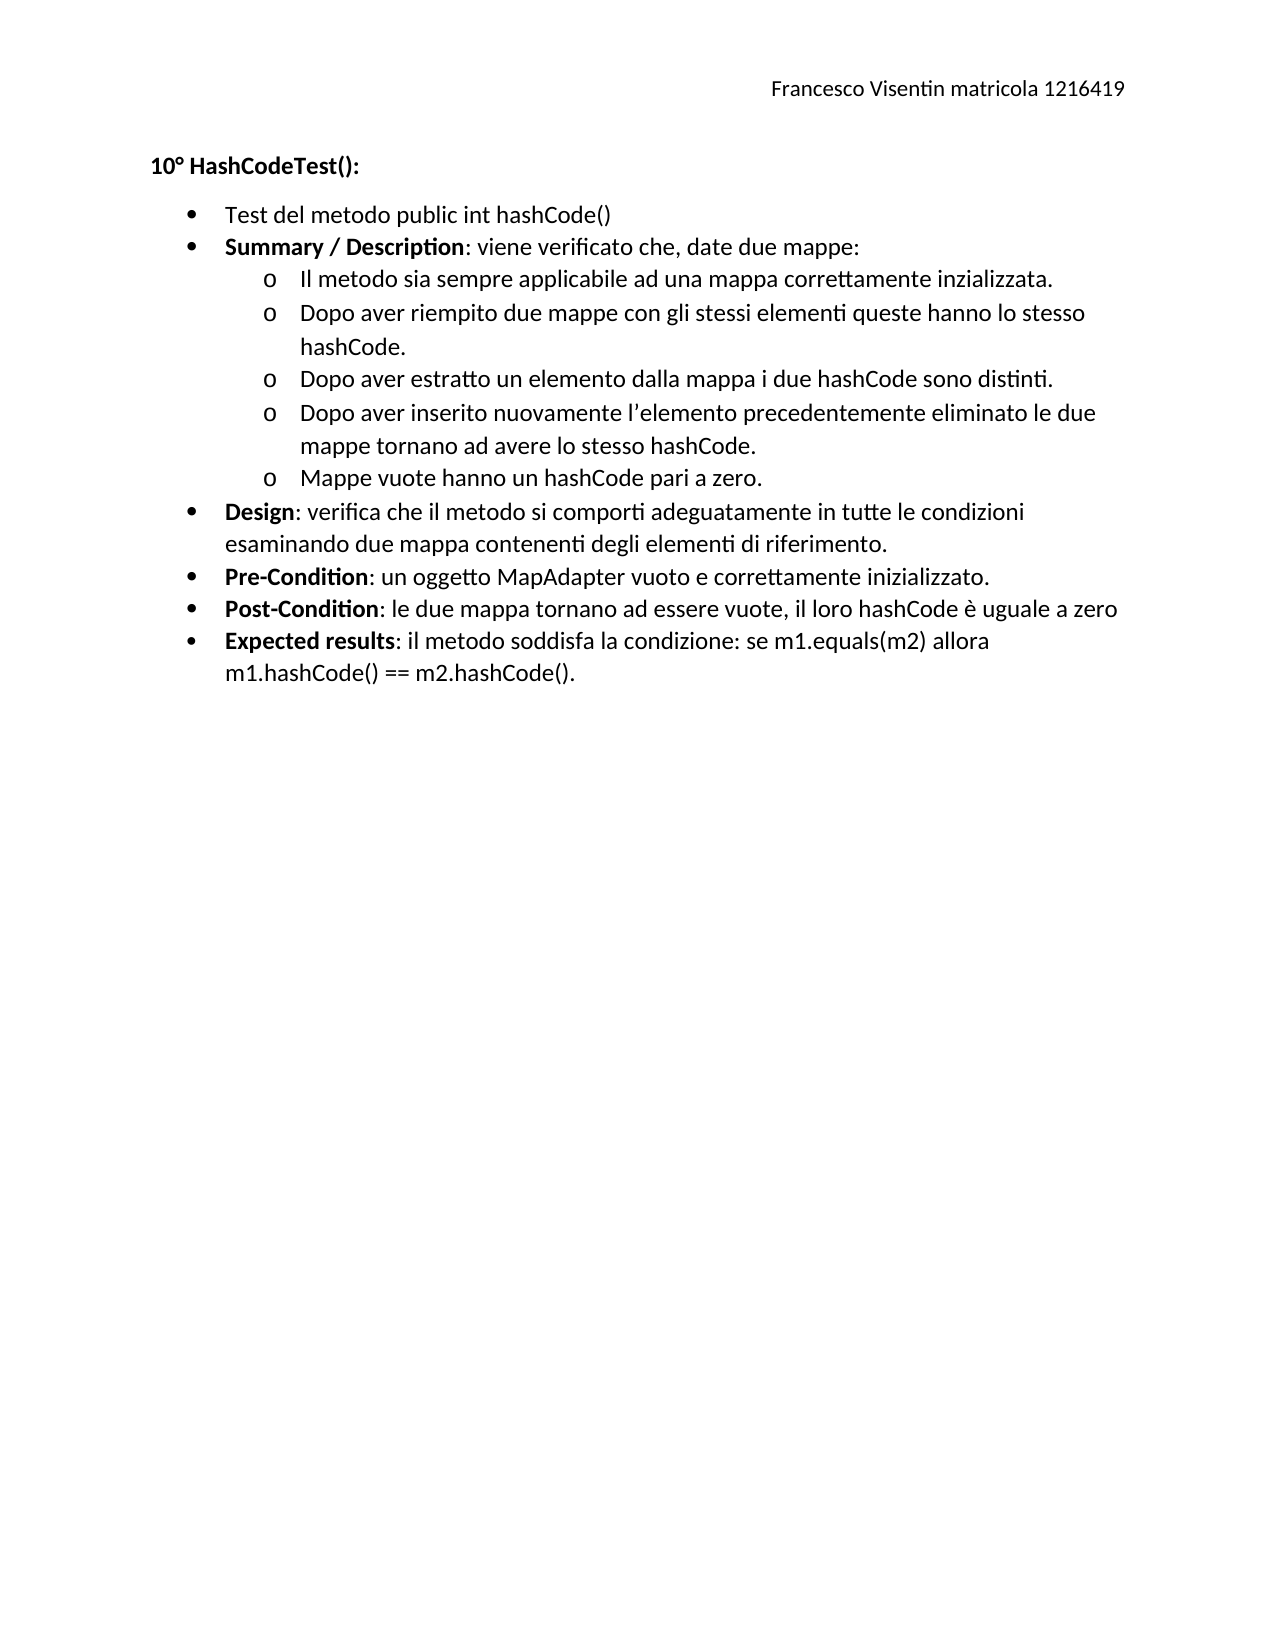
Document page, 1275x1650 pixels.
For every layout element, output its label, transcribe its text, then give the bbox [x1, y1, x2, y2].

list Post-Condition: le due mappa tornano ad essere vuote, il loro hashCode è uguale a zero [187, 593, 1125, 623]
list Dopo aver inserito nuovamente l’elemento precedentemente eliminato le due mappe tornano ad avere lo stesso hashCode. [262, 397, 1125, 461]
list Dopo aver estratto un elemento dalla mappa i due hashCode sono distinti. [262, 363, 1125, 395]
list Design: verifica che il metodo si comporti adeguatamente in tutte le condizioni esaminando due mappa contenenti degli elementi di riferimento. [187, 496, 1125, 559]
list Pre-Condition: un oggetto MapAdapter vuoto e correttamente inizializzato. [187, 561, 1125, 591]
list Il metodo sia sempre applicabile ad una mappa correttamente inzializzata. [262, 263, 1125, 295]
list Summary / Description: viene verificato che, date due mappe: [187, 231, 1125, 262]
list Mappe vuote hanno un hashCode pari a zero. [262, 462, 1125, 494]
list Expected results: il metodo soddisfa la condizione: se m1.equals(m2) allora m1.hashCode() == m2.hashCode(). [187, 625, 1125, 688]
text 10° HashCodeTest(): [150, 150, 1125, 181]
list Dopo aver riempito due mappe con gli stessi elementi queste hanno lo stesso hashCode. [262, 297, 1125, 361]
list Test del metodo public int hashCode() [187, 199, 1125, 229]
